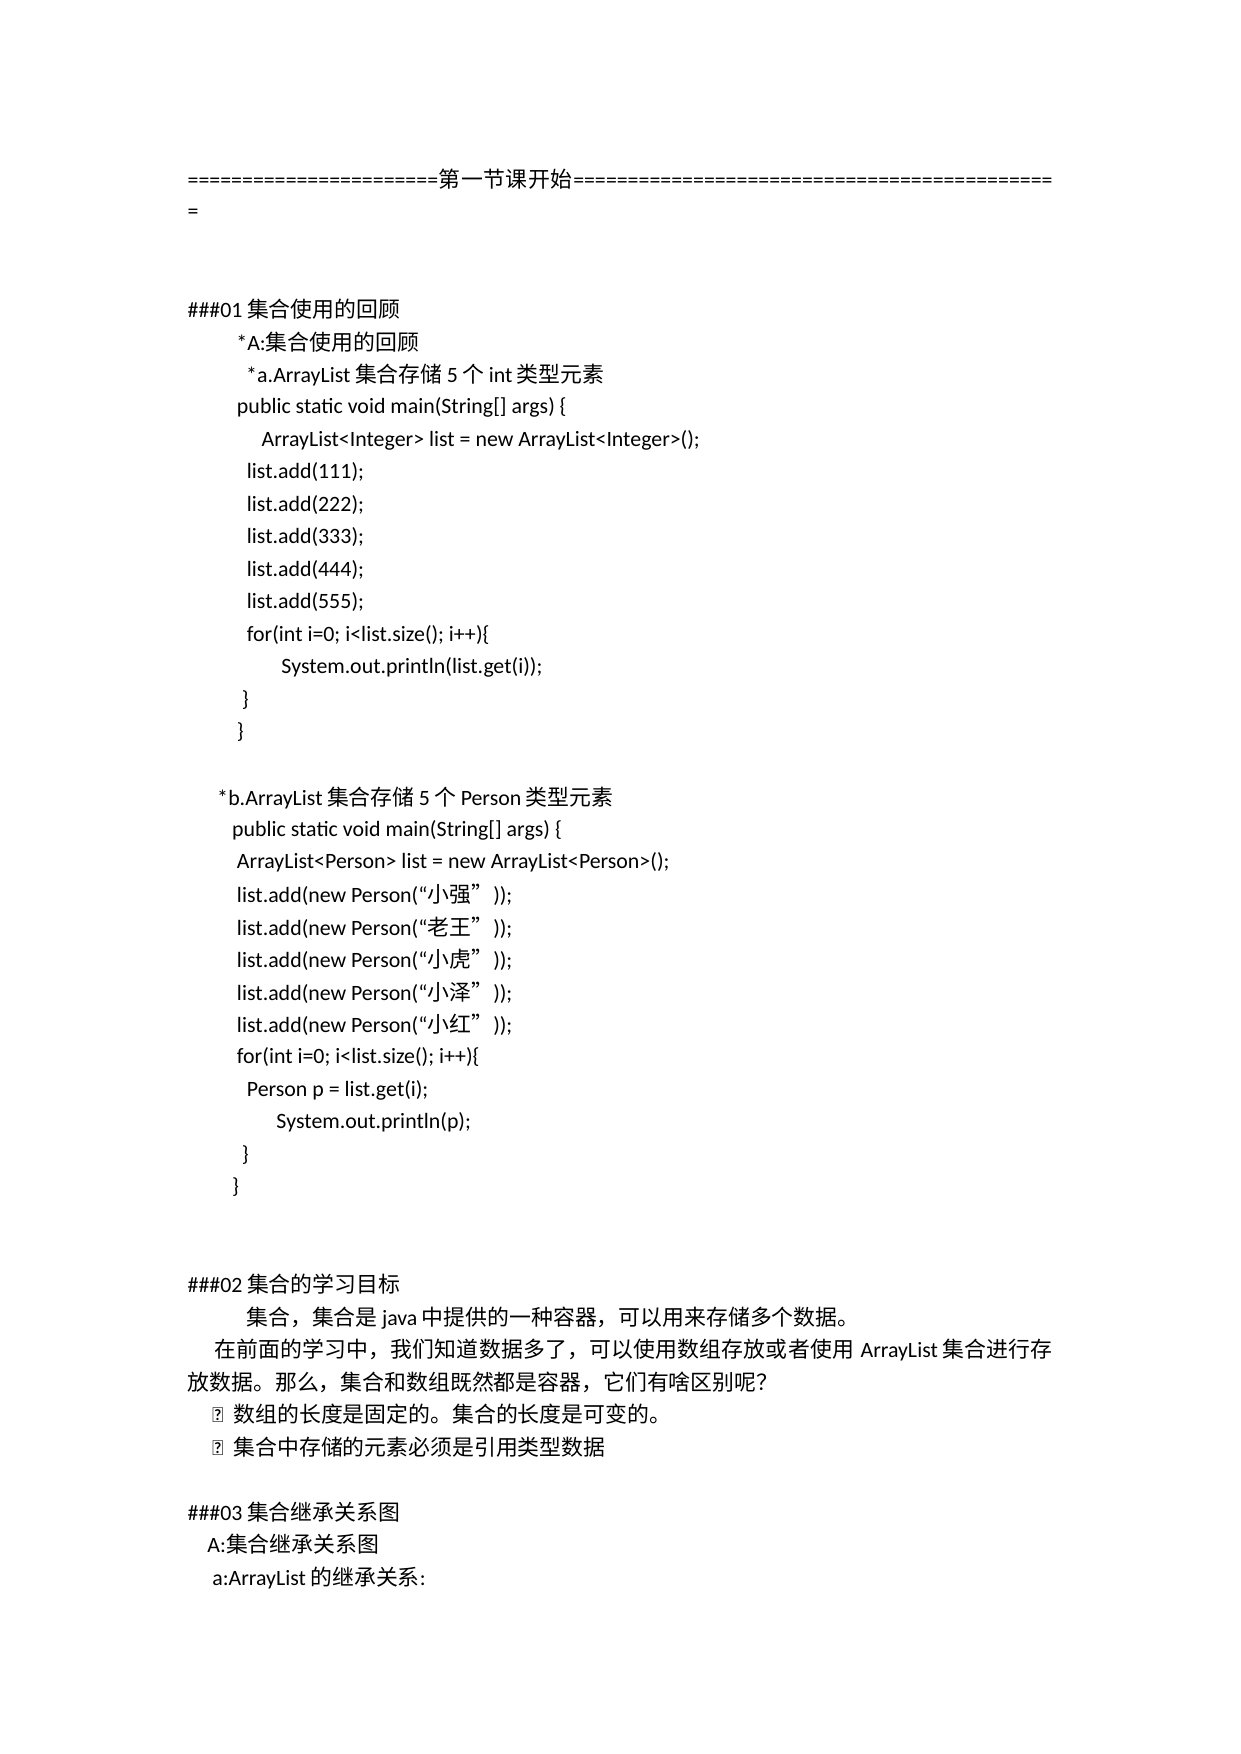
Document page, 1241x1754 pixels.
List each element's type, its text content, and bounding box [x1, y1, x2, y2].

text } [187, 682, 1053, 714]
text } [187, 1169, 1053, 1202]
text list.add(new Person(“小虎”)); [187, 942, 1053, 974]
text public static void main(String[] args) { [187, 389, 1053, 422]
text list.add(new Person(“小泽”)); [187, 974, 1053, 1007]
text System.out.println(list.get(i)); [187, 649, 1053, 682]
text a:ArrayList的继承关系: [187, 1559, 1053, 1592]
text  数组的长度是固定的。集合的长度是可变的。 [187, 1397, 1053, 1429]
text System.out.println(p); [187, 1104, 1053, 1137]
text ###02集合的学习目标 [187, 1267, 1053, 1299]
text A:集合继承关系图 [187, 1527, 1053, 1559]
text  集合中存储的元素必须是引用类型数据 [187, 1429, 1053, 1462]
text *a.ArrayList集合存储5个int类型元素 [187, 357, 1053, 389]
text Person p = list.get(i); [187, 1072, 1053, 1104]
text list.add(444); [187, 552, 1053, 584]
text 在前面的学习中，我们知道数据多了，可以使用数组存放或者使用ArrayList集合进行存放数据。那么，集合和数组既然都是容器，它们有啥区别呢？ [187, 1332, 1053, 1397]
text ###03集合继承关系图 [187, 1494, 1053, 1527]
text list.add(555); [187, 584, 1053, 617]
text list.add(222); [187, 487, 1053, 519]
text } [187, 714, 1053, 747]
text for(int i=0; i<list.size(); i++){ [187, 617, 1053, 649]
text ###01集合使用的回顾 [187, 292, 1053, 324]
text ArrayList<Integer> list = new ArrayList<Integer>(); [187, 422, 1053, 454]
text list.add(new Person(“小强”)); [187, 877, 1053, 909]
text public static void main(String[] args) { [187, 812, 1053, 844]
text for(int i=0; i<list.size(); i++){ [187, 1039, 1053, 1072]
text list.add(new Person(“老王”)); [187, 909, 1053, 942]
text =======================第一节课开始============================================= [187, 162, 1053, 227]
text ArrayList<Person> list = new ArrayList<Person>(); [187, 844, 1053, 877]
text list.add(111); [187, 454, 1053, 487]
text list.add(333); [187, 519, 1053, 552]
text 集合，集合是java中提供的一种容器，可以用来存储多个数据。 [187, 1299, 1053, 1332]
text } [187, 1137, 1053, 1169]
text *A:集合使用的回顾 [187, 324, 1053, 357]
text list.add(new Person(“小红”)); [187, 1007, 1053, 1039]
text *b.ArrayList集合存储5个Person类型元素 [187, 779, 1053, 812]
